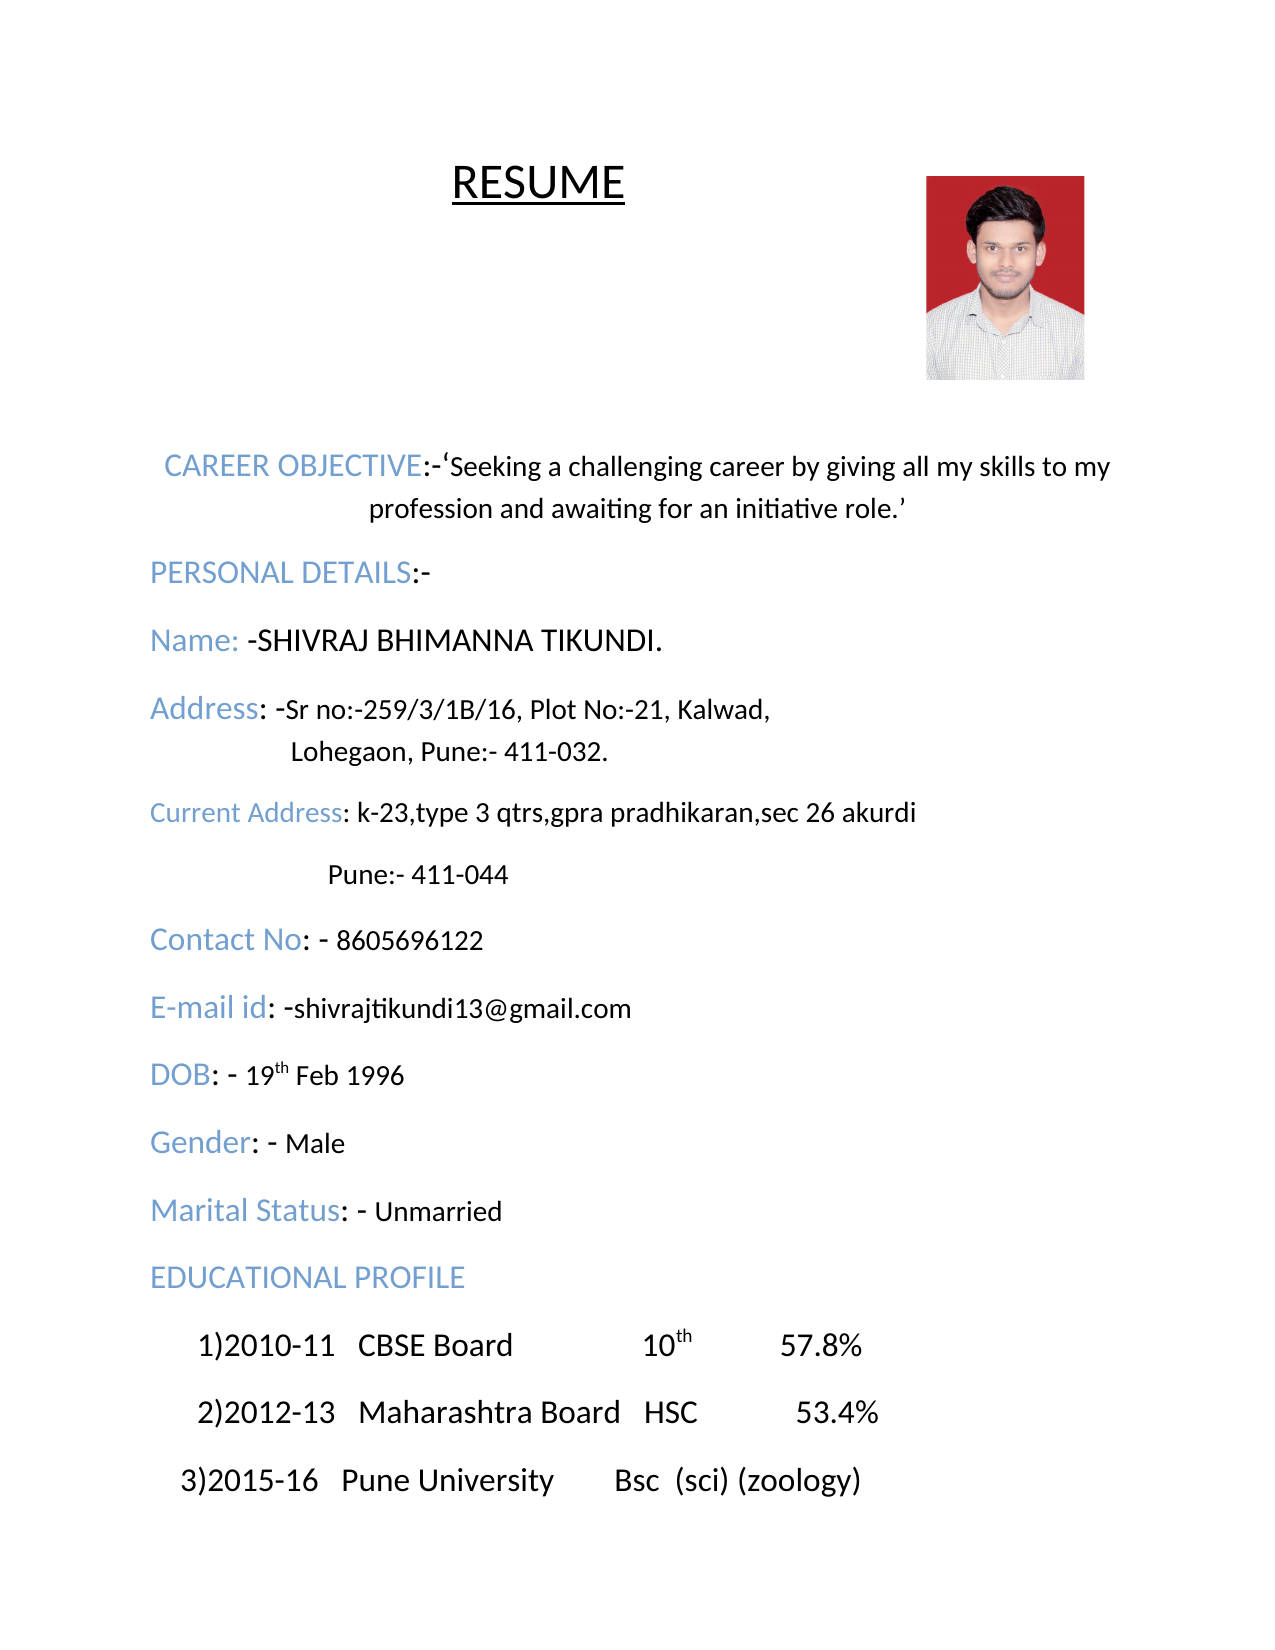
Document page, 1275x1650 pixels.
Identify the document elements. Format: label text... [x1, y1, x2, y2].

text Current Address: k-23,type 3 qtrs,gpra pradhikaran,sec 26 akurdi [150, 794, 1125, 830]
text RESUME [150, 150, 1125, 211]
text Gender: - Male [150, 1121, 1125, 1162]
text CAREER OBJECTIVE:-‘Seeking a challenging career by giving all my skills to my profession and awaiting for an initiative role.’ [150, 444, 1125, 525]
text Address: -Sr no:-259/3/1B/16, Plot No:-21, Kalwad, Lohegaon, Pune:- 411-032. [150, 687, 1125, 768]
text Name: -SHIVRAJ BHIMANNA TIKUNDI. [150, 619, 1125, 660]
text Pune:- 411-044 [150, 856, 1125, 892]
text Contact No: - 8605696122 [150, 918, 1125, 959]
text E-mail id: -shivrajtikundi13@gmail.com [150, 986, 1125, 1026]
text Marital Status: - Unmarried [150, 1188, 1125, 1229]
text 3)2015-16 Pune University Bsc (sci) (zoology) [150, 1459, 1125, 1500]
text EDUCATIONAL PROFILE [150, 1256, 1125, 1297]
text 2)2012-13 Maharashtra Board HSC 53.4% [197, 1391, 1125, 1432]
text DOB: - 19th Feb 1996 [150, 1053, 1125, 1094]
text 1)2010-11 CBSE Board 10th 57.8% [197, 1324, 1125, 1364]
picture [926, 176, 1085, 380]
text PERSONAL DETAILS:- [150, 552, 1125, 592]
